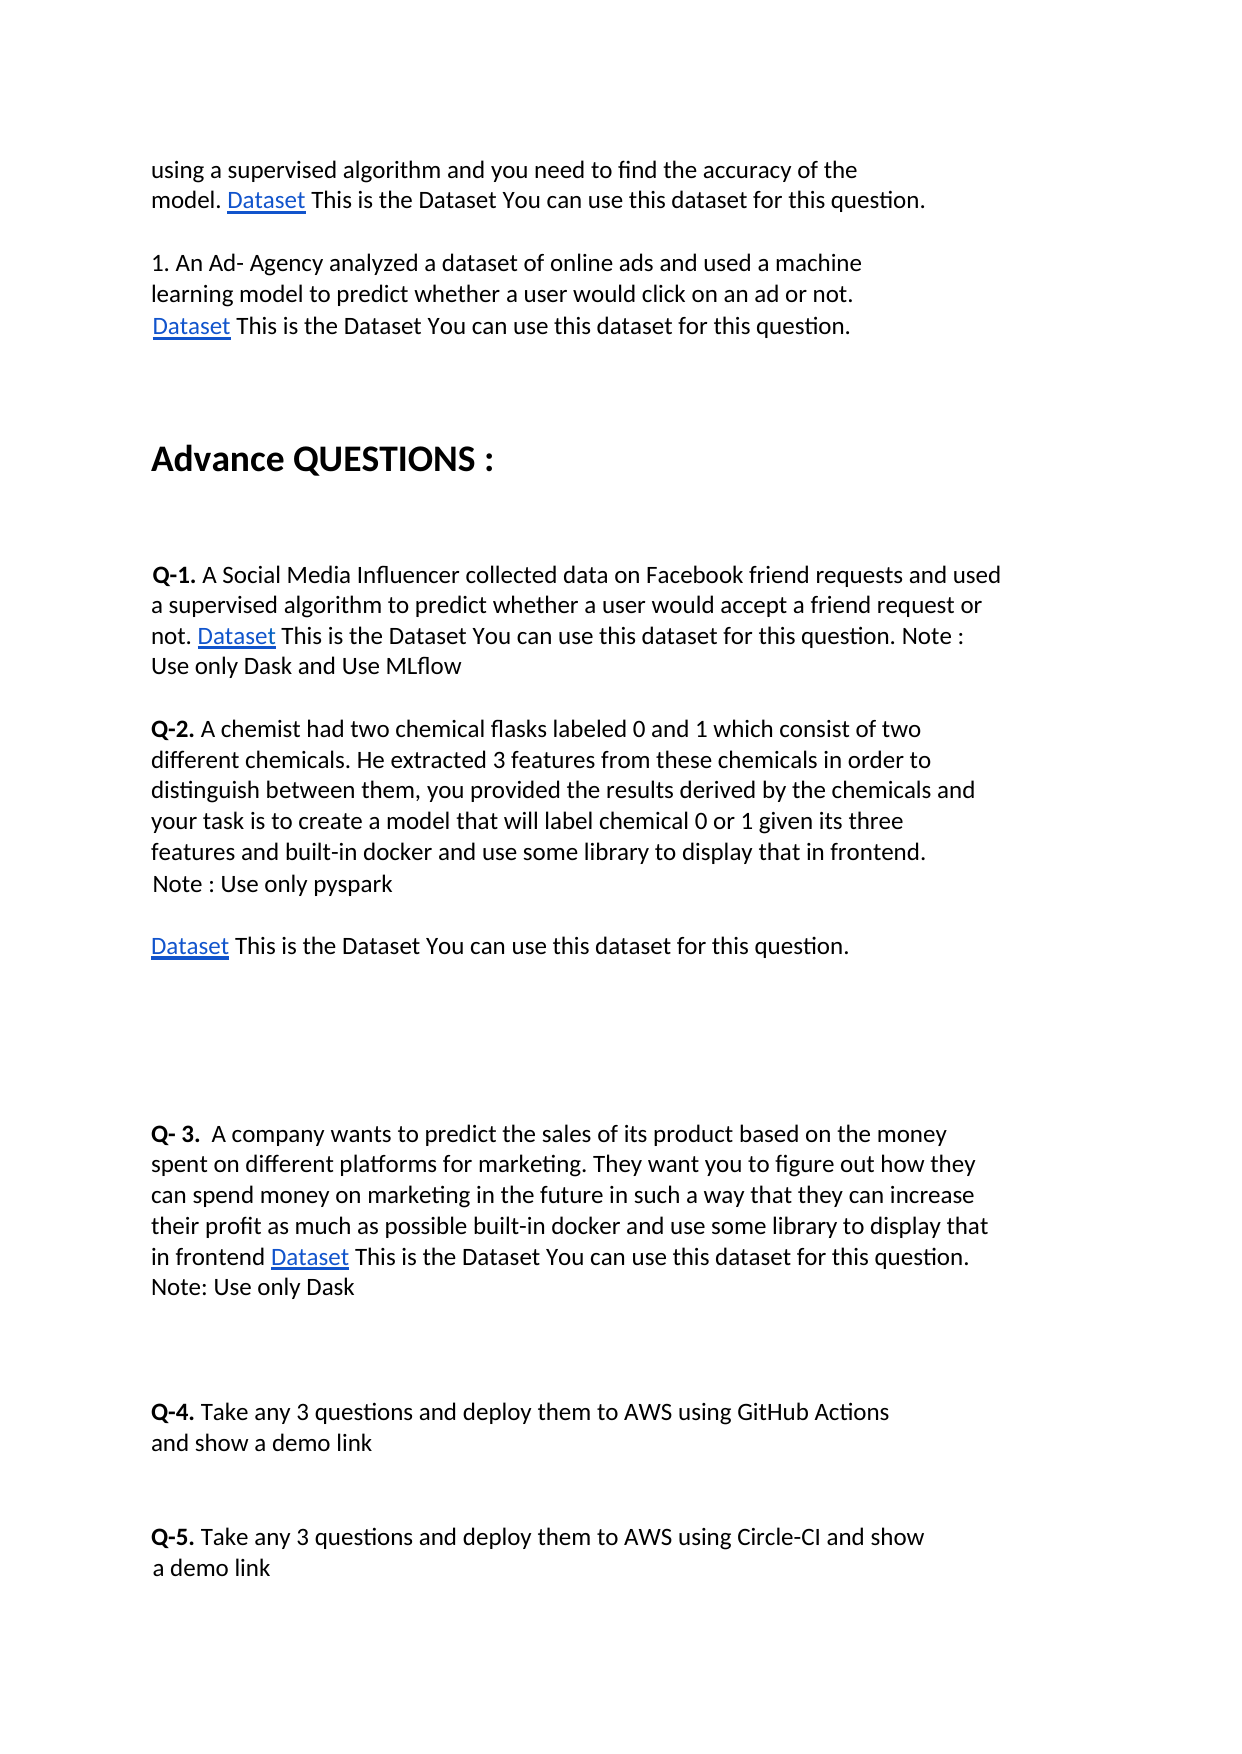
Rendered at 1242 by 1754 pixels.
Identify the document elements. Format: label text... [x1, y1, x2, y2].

text Q-1. A Social Media Influencer collected data on Facebook friend requests and used a supervised algorithm to predict whether a user would accept a friend request or not. Dataset This is the Dataset You can use this dataset for this question. Note : Use only Dask and Use MLflow [151, 559, 1004, 681]
subtitle Advance QUESTIONS : [151, 434, 1185, 480]
text Q-5. Take any 3 questions and deploy them to AWS using Circle-CI and show a demo link [151, 1521, 937, 1582]
text 1. An Ad- Agency analyzed a dataset of online ads and used a machine learning model to predict whether a user would click on an ad or not. [151, 247, 949, 308]
text Dataset This is the Dataset You can use this dataset for this question. [152, 311, 1185, 341]
text Q- 3. A company wants to predict the sales of its product based on the money spent on different platforms for marketing. They want you to figure out how they can spend money on marketing in the future in such a way that they can increase their profit as much as possible built-in docker and use some library to display that in frontend Dataset This is the Dataset You can use this dataset for this question. Note: Use only Dask [151, 1118, 1008, 1302]
text Q-4. Take any 3 questions and deploy them to AWS using GitHub Actions and show a demo link [151, 1396, 929, 1457]
text Q-2. A chemist had two chemical flasks labeled 0 and 1 which consist of two different chemicals. He extracted 3 features from these chemicals in order to distinguish between them, you provided the results derived by the chemicals and your task is to create a model that will label chemical 0 or 1 given its three features and built-in docker and use some library to display that in frontend. [151, 713, 991, 867]
text using a supervised algorithm and you need to find the accuracy of the model. Dataset This is the Dataset You can use this dataset for this question. [151, 154, 934, 215]
text Note : Use only pyspark [152, 868, 1185, 898]
text Dataset This is the Dataset You can use this dataset for this question. [151, 930, 1185, 961]
